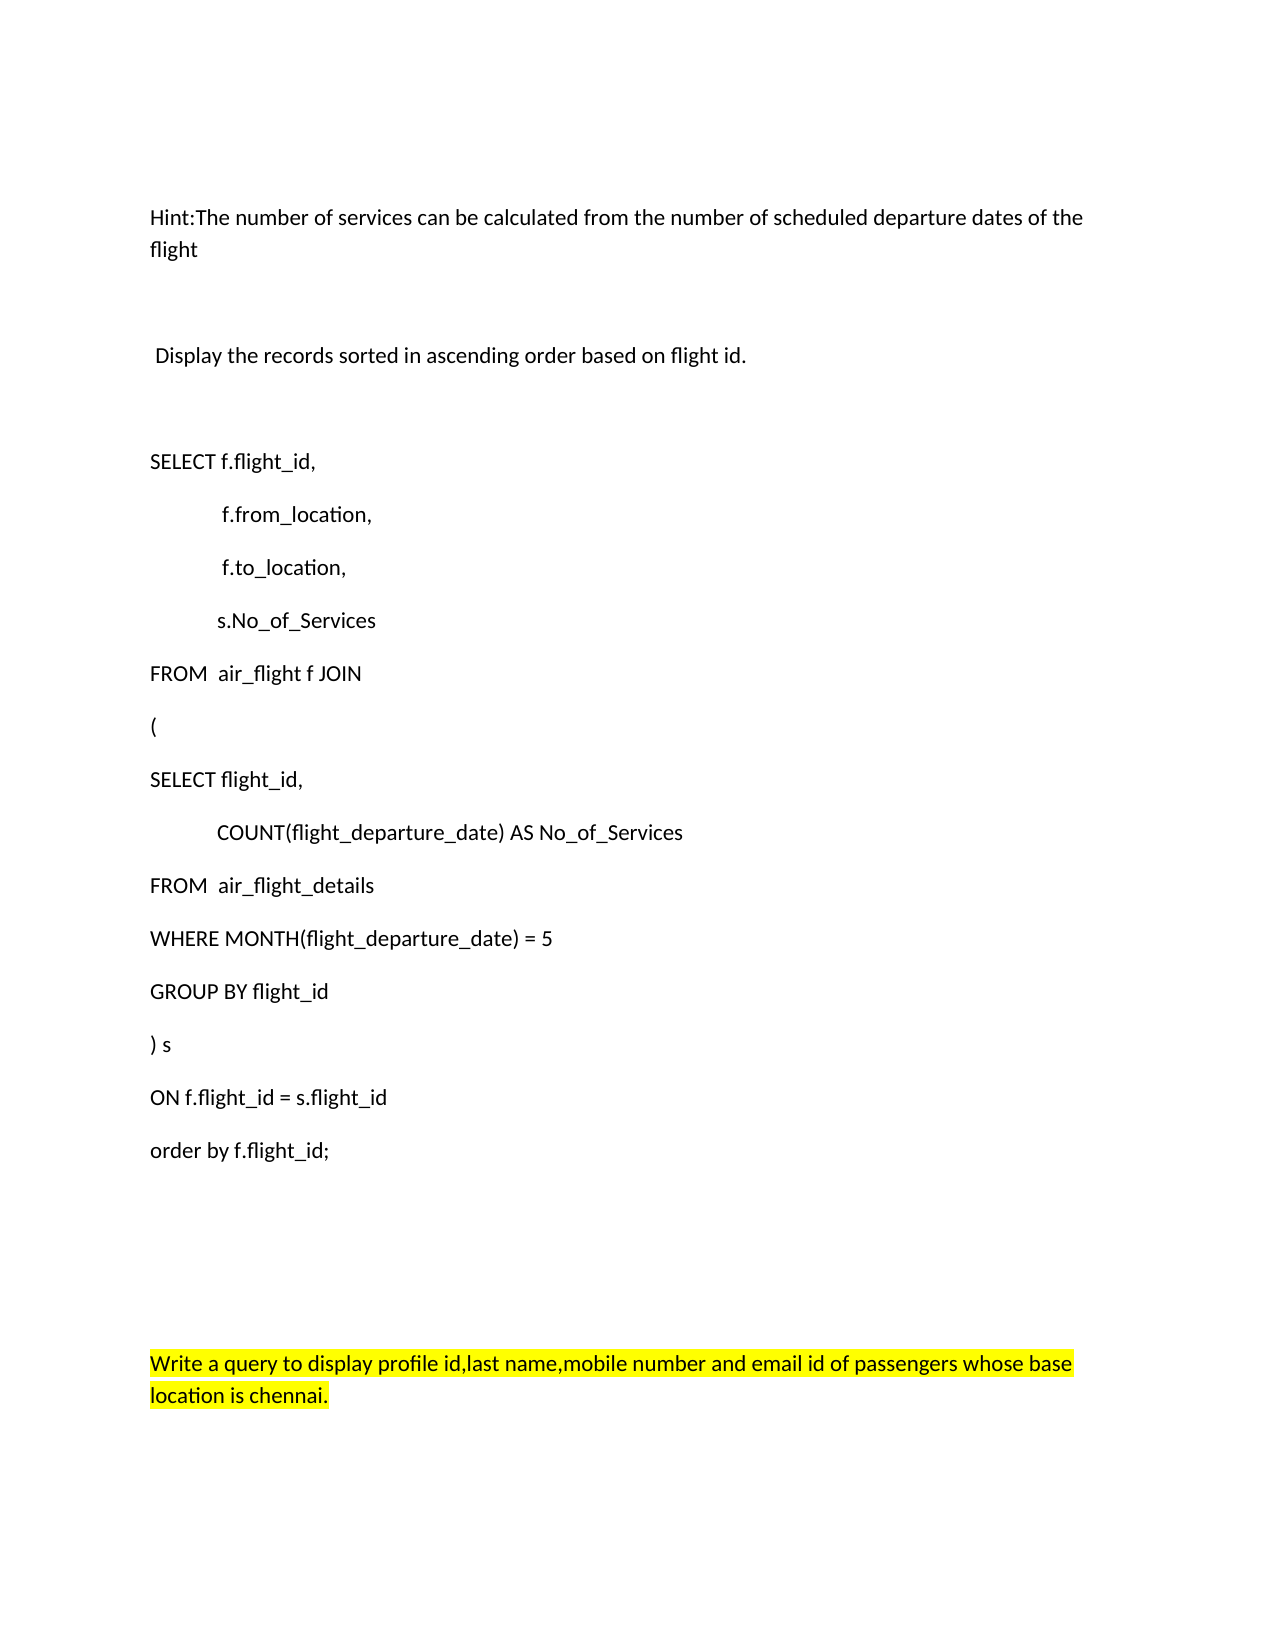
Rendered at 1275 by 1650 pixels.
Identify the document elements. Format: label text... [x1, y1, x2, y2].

text Hint:The number of services can be calculated from the number of scheduled departure dates of the flight [150, 203, 1125, 263]
text f.from_location, [150, 500, 1125, 528]
text SELECT f.flight_id, [150, 447, 1125, 475]
text COUNT(flight_departure_date) AS No_of_Services [150, 818, 1125, 846]
text ( [150, 712, 1125, 740]
text FROM air_flight f JOIN [150, 659, 1125, 687]
text WHERE MONTH(flight_departure_date) = 5 [150, 924, 1125, 952]
text ) s [150, 1031, 1125, 1058]
text Display the records sorted in ascending order based on flight id. [150, 341, 1125, 369]
text GROUP BY flight_id [150, 977, 1125, 1006]
text ON f.flight_id = s.flight_id [150, 1083, 1125, 1112]
text Write a query to display profile id,last name,mobile number and email id of passengers whose base location is chennai. [150, 1349, 1125, 1409]
text FROM air_flight_details [150, 871, 1125, 899]
text s.No_of_Services [150, 606, 1125, 634]
text f.to_location, [150, 553, 1125, 581]
text order by f.flight_id; [150, 1137, 1125, 1164]
text SELECT flight_id, [150, 765, 1125, 793]
